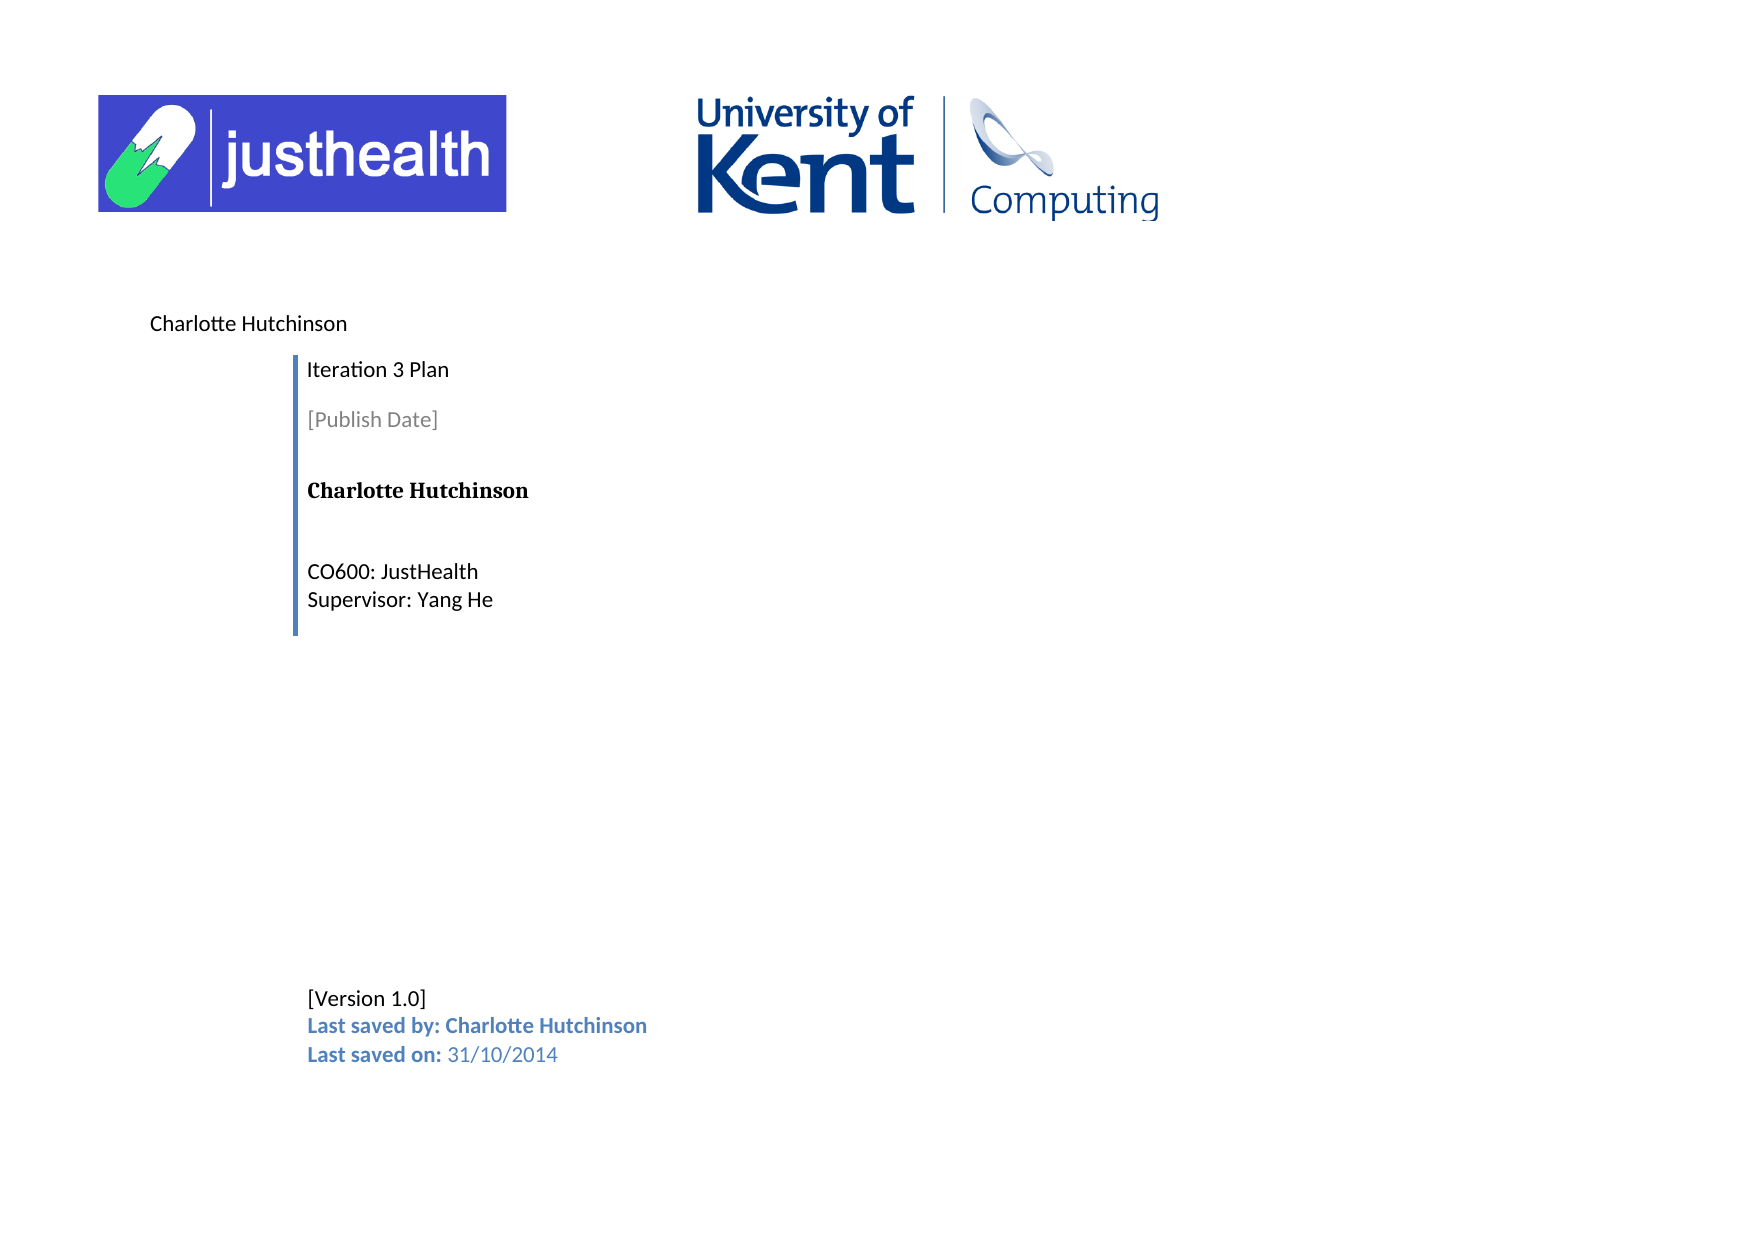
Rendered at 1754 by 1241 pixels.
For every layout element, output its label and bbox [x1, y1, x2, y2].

picture [690, 85, 1162, 220]
picture [96, 95, 507, 211]
